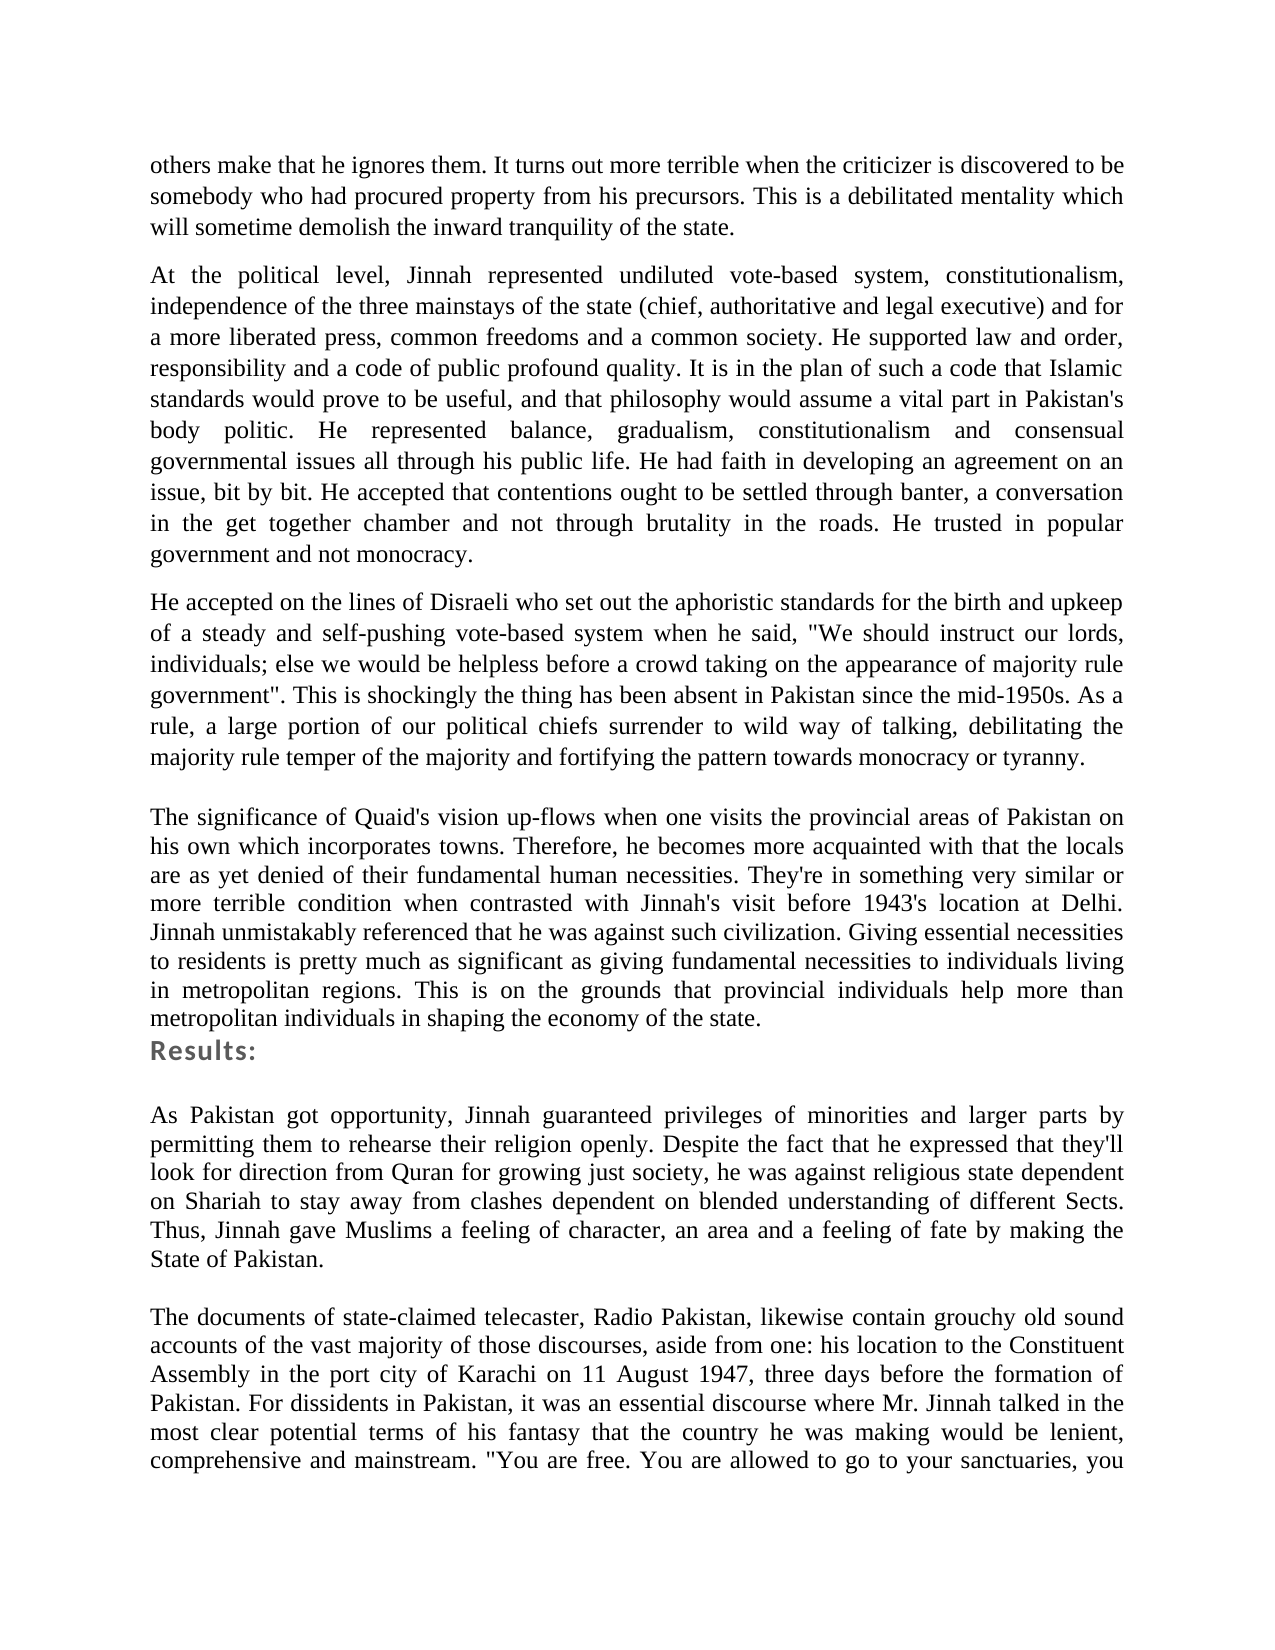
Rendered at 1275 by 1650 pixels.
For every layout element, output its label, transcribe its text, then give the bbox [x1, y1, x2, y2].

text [150, 1302, 1125, 1474]
text At the political level, Jinnah represented undiluted vote-based system, constitutionalism, independence of the three mainstays of the state (chief, authoritative and legal executive) and for a more liberated press, common freedoms and a common society. He supported law and order, responsibility and a code of public profound quality. It is in the plan of such a code that Islamic standards would prove to be useful, and that philosophy would assume a vital part in Pakistan's body politic. He represented balance, gradualism, constitutionalism and consensual governmental issues all through his public life. He had faith in developing an agreement on an issue, bit by bit. He accepted that contentions ought to be settled through banter, a conversation in the get together chamber and not through brutality in the roads. He trusted in popular government and not monocracy. [150, 260, 1125, 568]
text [150, 150, 1125, 241]
text The significance of Quaid's vision up-flows when one visits the provincial areas of Pakistan on his own which incorporates towns. Therefore, he becomes more acquainted with that the locals are as yet denied of their fundamental human necessities. They're in something very similar or more terrible condition when contrasted with Jinnah's visit before 1943's location at Delhi. Jinnah unmistakably referenced that he was against such civilization. Giving essential necessities to residents is pretty much as significant as giving fundamental necessities to individuals living in metropolitan regions. This is on the grounds that provincial individuals help more than metropolitan individuals in shaping the economy of the state. [150, 802, 1125, 1032]
text He accepted on the lines of Disraeli who set out the aphoristic standards for the birth and upkeep of a steady and self-pushing vote-based system when he said, "We should instruct our lords, individuals; else we would be helpless before a crowd taking on the appearance of majority rule government". This is shockingly the thing has been absent in Pakistan since the mid-1950s. As a rule, a large portion of our political chiefs surrender to wild way of talking, debilitating the majority rule temper of the majority and fortifying the pattern towards monocracy or tyranny. [150, 587, 1125, 771]
subtitle Results: [150, 1032, 1125, 1068]
text As Pakistan got opportunity, Jinnah guaranteed privileges of minorities and larger parts by permitting them to rehearse their religion openly. Despite the fact that he expressed that they'll look for direction from Quran for growing just society, he was against religious state dependent on Shariah to stay away from clashes dependent on blended understanding of different Sects. Thus, Jinnah gave Muslims a feeling of character, an area and a feeling of fate by making the State of Pakistan. [150, 1100, 1125, 1272]
